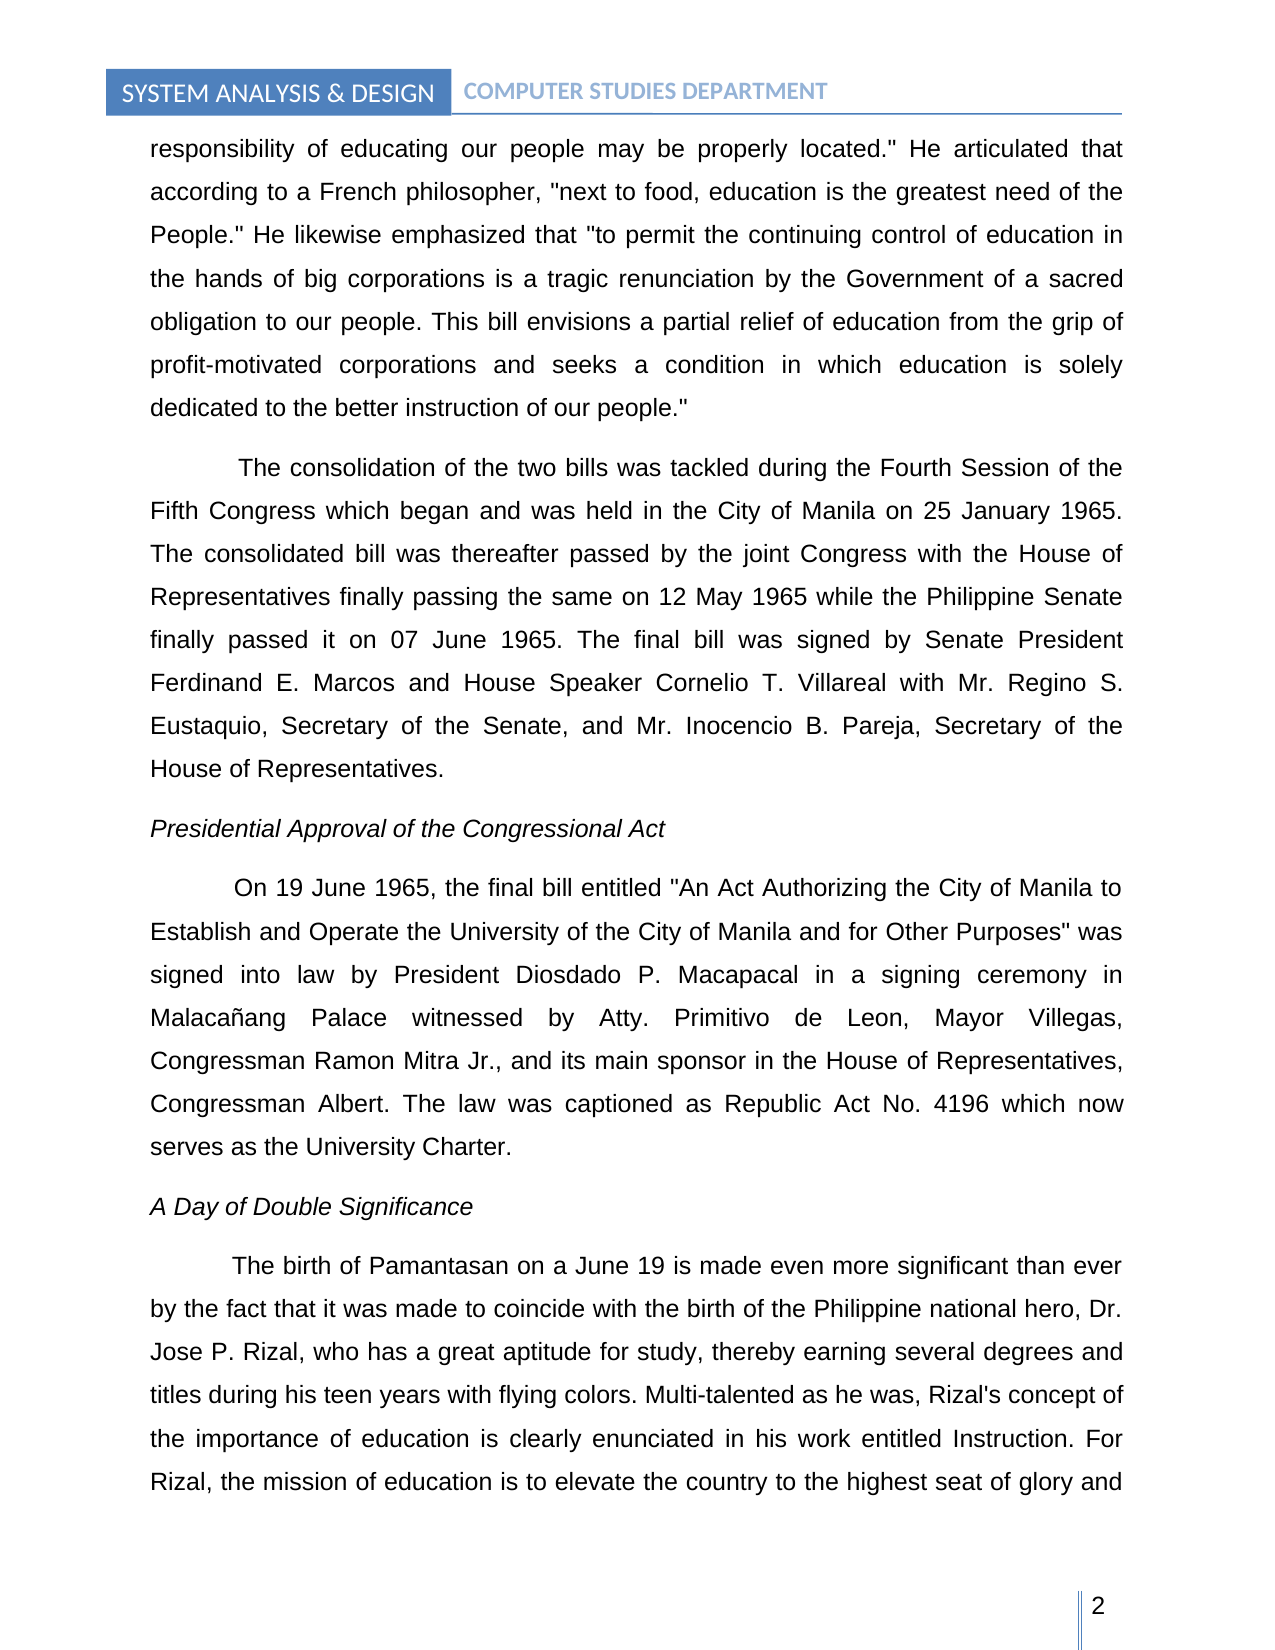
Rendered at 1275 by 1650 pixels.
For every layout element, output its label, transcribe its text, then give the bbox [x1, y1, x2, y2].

text On 19 June 1965, the final bill entitled "An Act Authorizing the City of Manila to Establish and Operate the University of the City of Manila and for Other Purposes" was signed into law by President Diosdado P. Macapacal in a signing ceremony in Malacañang Palace witnessed by Atty. Primitivo de Leon, Mayor Villegas, Congressman Ramon Mitra Jr., and its main sponsor in the House of Representatives, Congressman Albert. The law was captioned as Republic Act No. 4196 which now serves as the University Charter. [150, 873, 1125, 1161]
text A Day of Double Significance [150, 1192, 1125, 1220]
text The consolidation of the two bills was tackled during the Fourth Session of the Fifth Congress which began and was held in the City of Manila on 25 January 1965. The consolidated bill was thereafter passed by the joint Congress with the House of Representatives finally passing the same on 12 May 1965 while the Philippine Senate finally passed it on 07 June 1965. The final bill was signed by Senate President Ferdinand E. Marcos and House Speaker Cornelio T. Villareal with Mr. Regino S. Eustaquio, Secretary of the Senate, and Mr. Inocencio B. Pareja, Secretary of the House of Representatives. [150, 452, 1125, 783]
text Presidential Approval of the Congressional Act [150, 814, 1125, 843]
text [150, 134, 1125, 422]
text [150, 1251, 1125, 1495]
